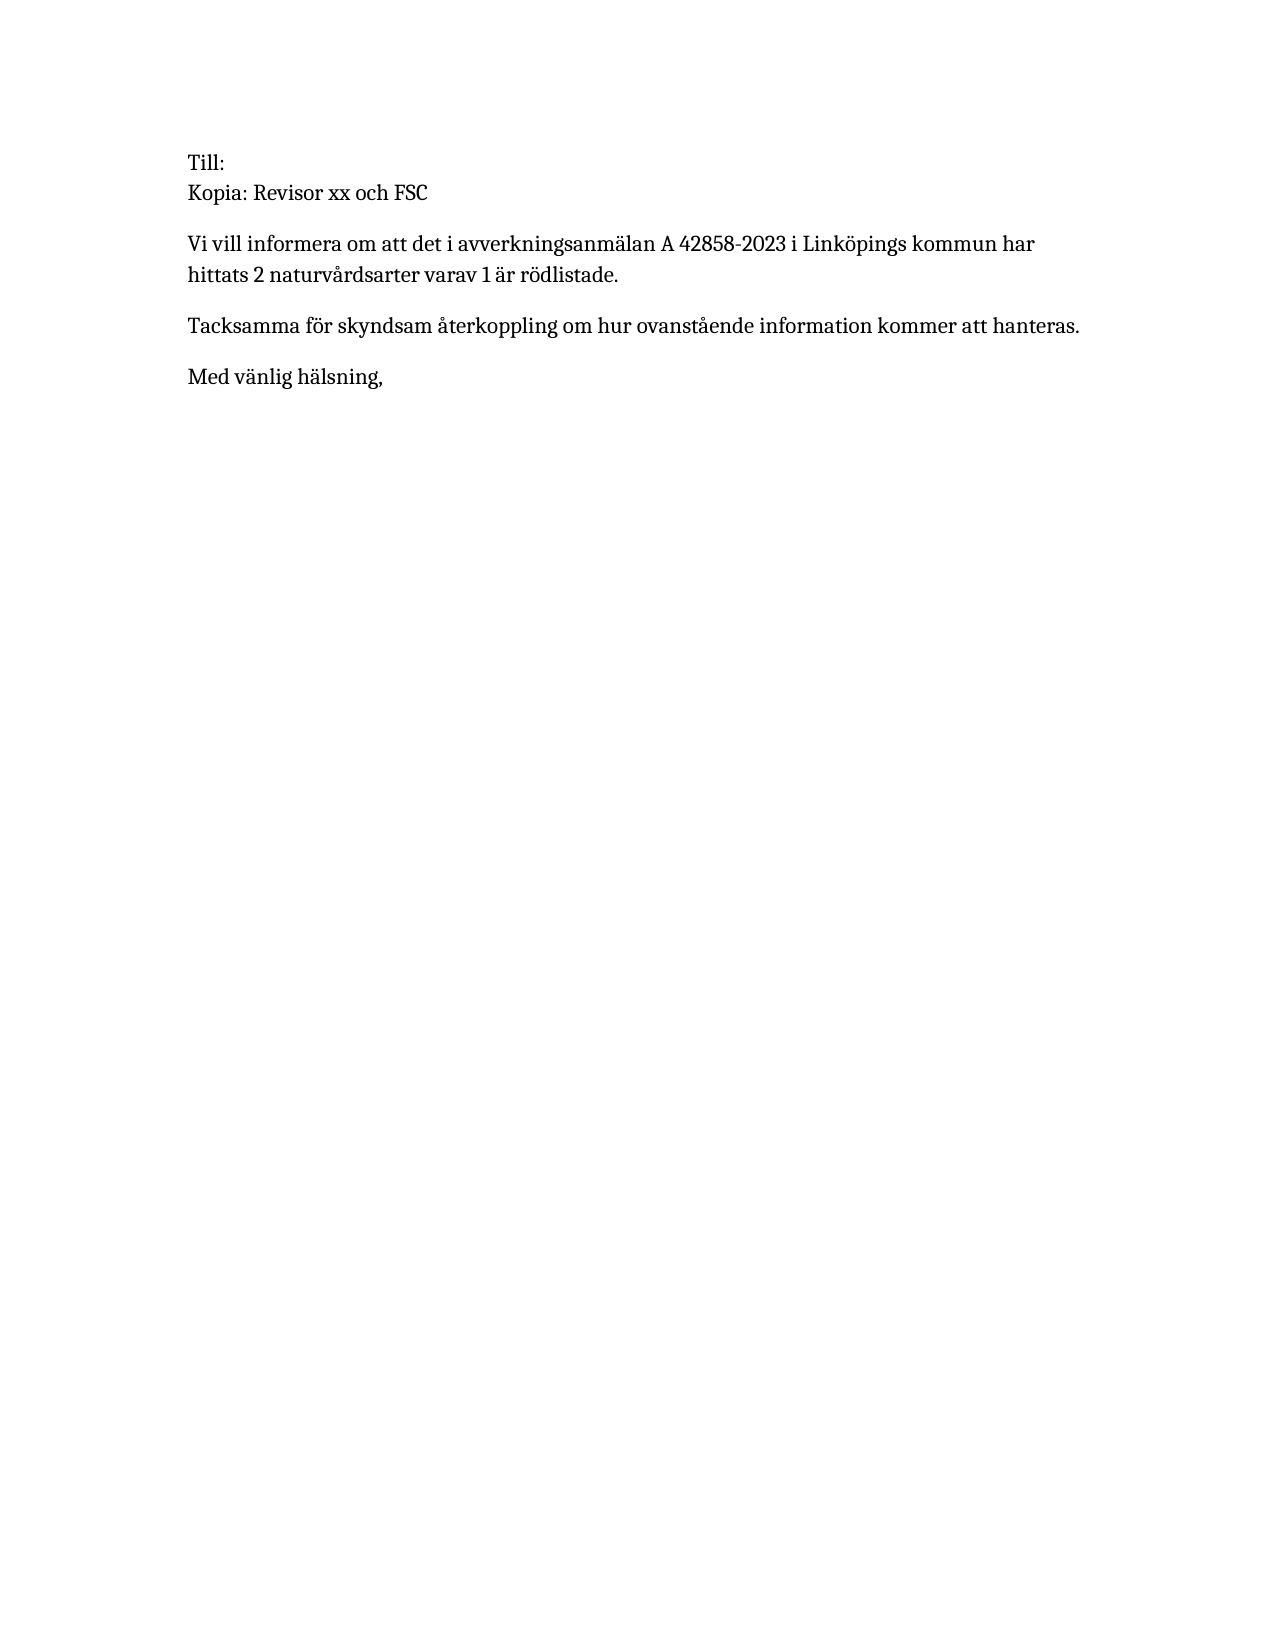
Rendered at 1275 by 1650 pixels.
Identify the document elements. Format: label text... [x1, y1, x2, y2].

text Med vänlig hälsning, [187, 363, 1087, 420]
text Tacksamma för skyndsam återkoppling om hur ovanstående information kommer att hanteras. [187, 312, 1087, 339]
text Till: Kopia: Revisor xx och FSC [187, 150, 1087, 207]
text Vi vill informera om att det i avverkningsanmälan A 42858-2023 i Linköpings kommun har hittats 2 naturvårdsarter varav 1 är rödlistade. [187, 231, 1087, 288]
